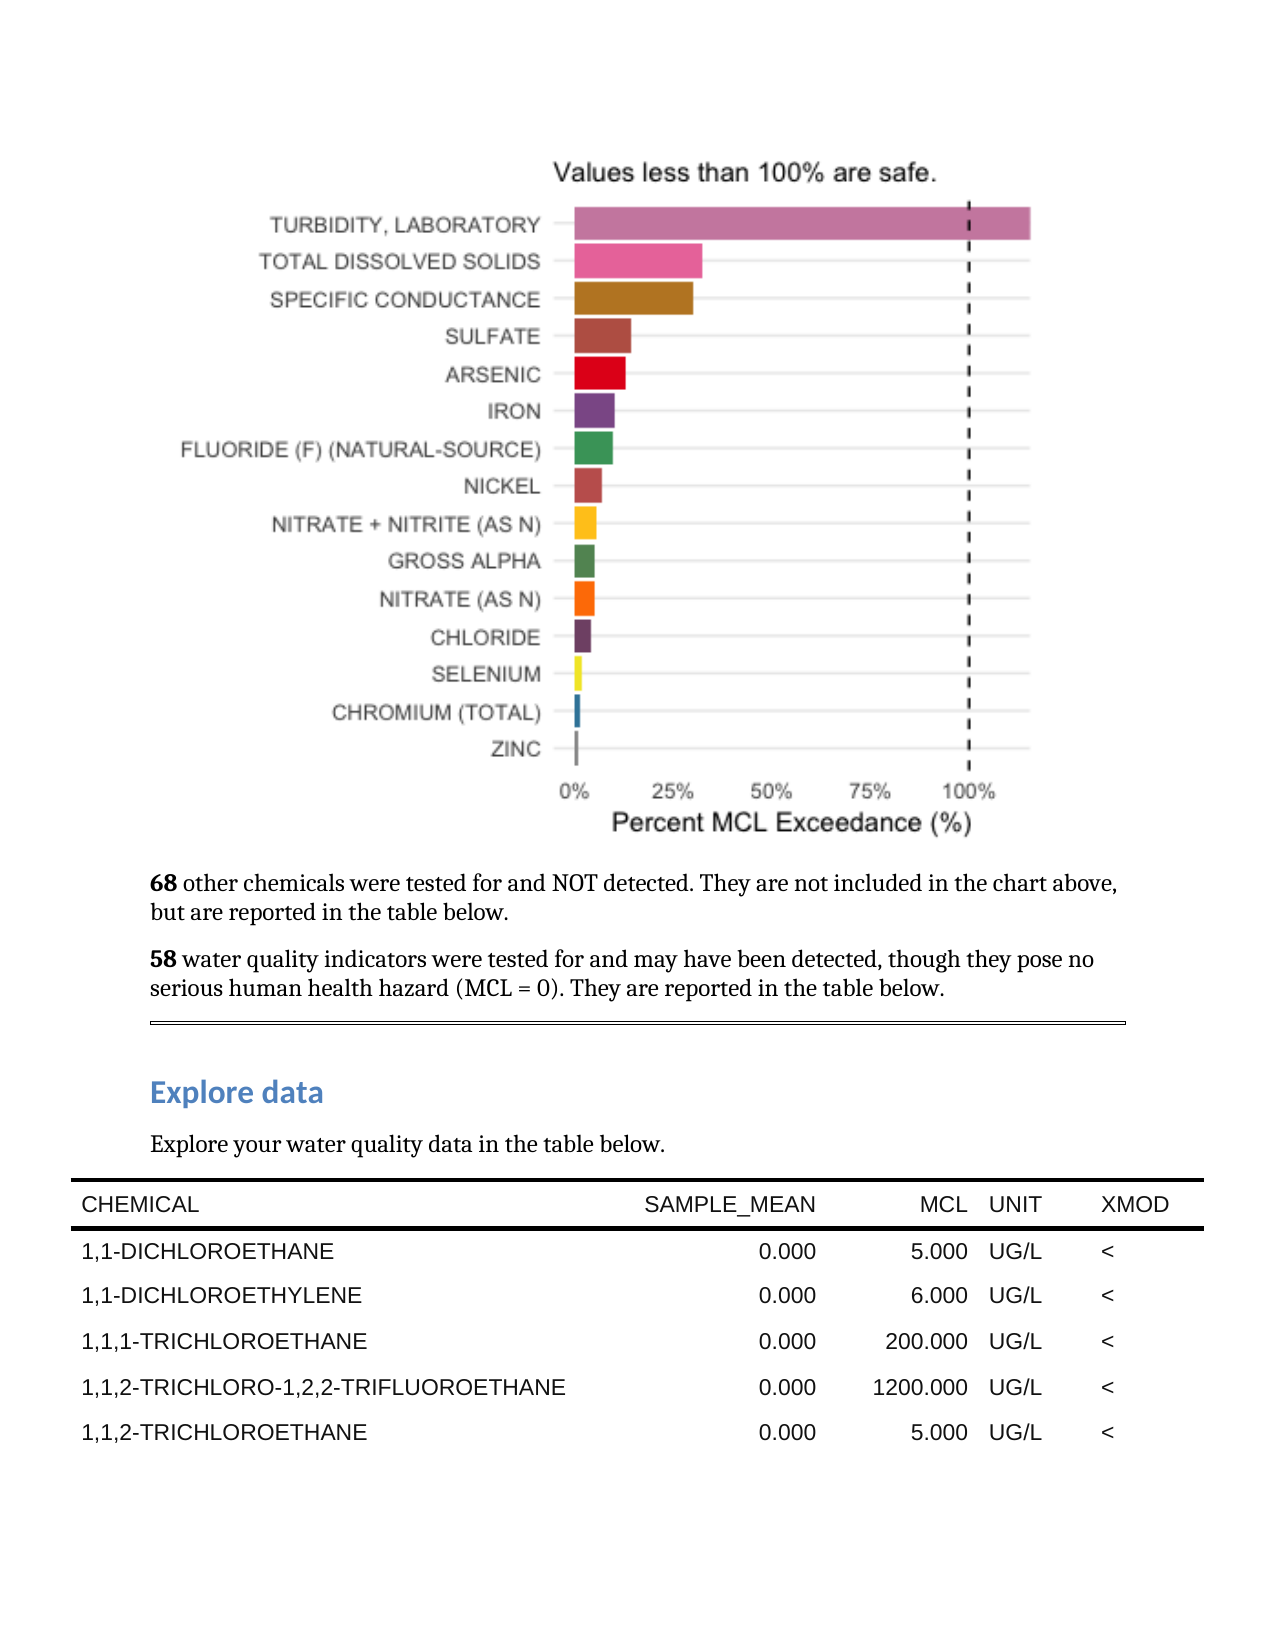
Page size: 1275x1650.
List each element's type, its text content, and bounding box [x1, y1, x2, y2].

table_cell 1,1-DICHLOROETHANE [71, 1231, 614, 1272]
table_cell 0.000 [614, 1231, 826, 1272]
table_cell UG/L [978, 1231, 1090, 1272]
table_cell 0.000 [614, 1272, 826, 1318]
table_header XMOD [1090, 1182, 1204, 1226]
text 58 water quality indicators were tested for and may have been detected, though they pose no serious human health hazard (MCL = 0). They are reported in the table below. [150, 945, 1125, 1002]
table_cell 0.000 [614, 1410, 826, 1456]
subtitle Explore data [150, 1071, 1125, 1112]
table_cell < [1090, 1272, 1204, 1318]
table_header CHEMICAL [71, 1182, 614, 1226]
table_cell UG/L [978, 1318, 1090, 1364]
table_cell UG/L [978, 1272, 1090, 1318]
table_cell 6.000 [826, 1272, 978, 1318]
picture [168, 150, 1044, 850]
table_cell UG/L [978, 1364, 1090, 1410]
text 68 other chemicals were tested for and NOT detected. They are not included in the chart above, but are reported in the table below. [150, 869, 1125, 926]
table_cell 1,1,1-TRICHLOROETHANE [71, 1318, 614, 1364]
table_cell UG/L [978, 1410, 1090, 1456]
table_cell 1,1,2-TRICHLORO-1,2,2-TRIFLUOROETHANE [71, 1364, 614, 1410]
table_cell 0.000 [614, 1364, 826, 1410]
table_cell 5.000 [826, 1410, 978, 1456]
table_cell 0.000 [614, 1318, 826, 1364]
table_header MCL [826, 1182, 978, 1226]
table_cell < [1090, 1318, 1204, 1364]
table_cell < [1090, 1410, 1204, 1456]
table_cell < [1090, 1231, 1204, 1272]
table_header UNIT [978, 1182, 1090, 1226]
table_header SAMPLE_MEAN [614, 1182, 826, 1226]
text Explore your water quality data in the table below. [150, 1130, 1125, 1159]
table_cell 5.000 [826, 1231, 978, 1272]
table_cell 1,1,2-TRICHLOROETHANE [71, 1410, 614, 1456]
table_cell 1200.000 [826, 1364, 978, 1410]
table_cell 1,1-DICHLOROETHYLENE [71, 1272, 614, 1318]
table_cell < [1090, 1364, 1204, 1410]
table_cell 200.000 [826, 1318, 978, 1364]
